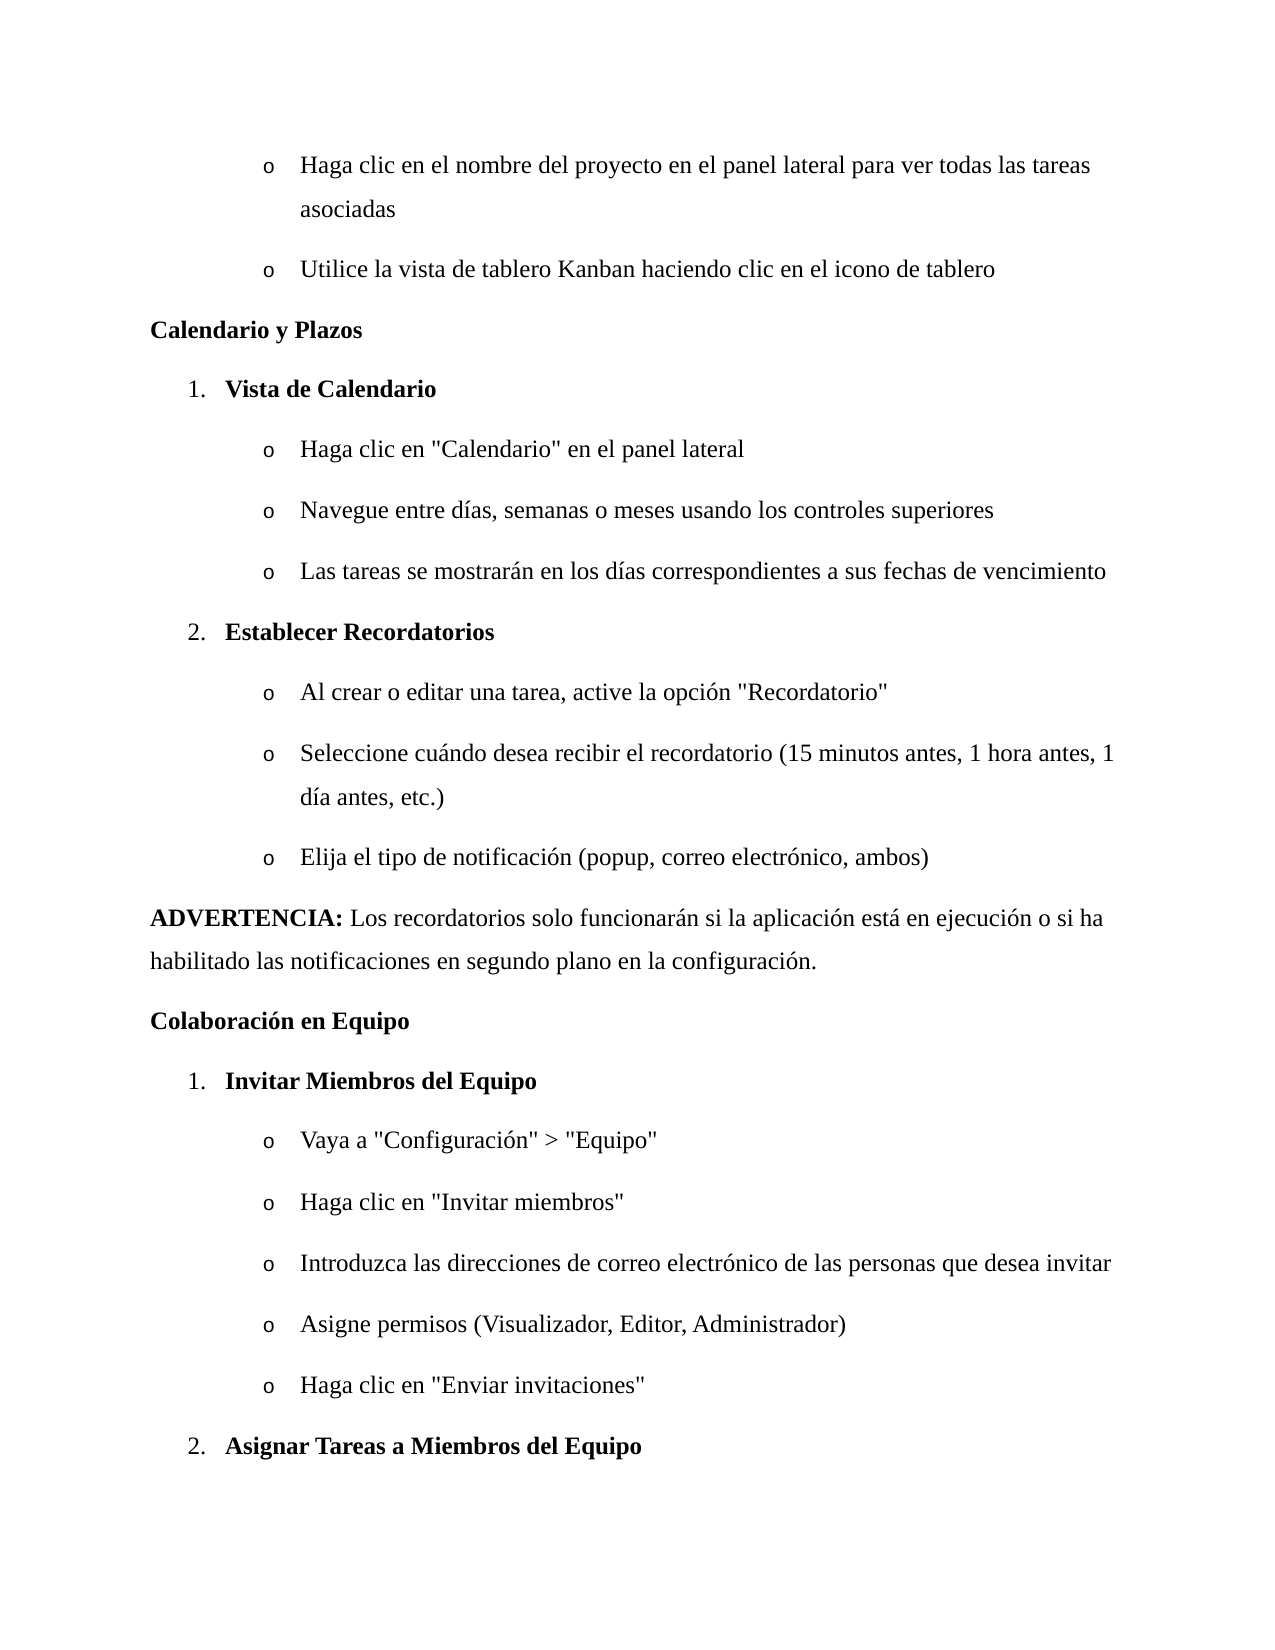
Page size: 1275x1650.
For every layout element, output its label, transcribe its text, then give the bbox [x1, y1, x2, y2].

list Vista de Calendario [187, 374, 1125, 403]
list Haga clic en "Enviar invitaciones" [262, 1370, 1125, 1399]
list Elija el tipo de notificación (popup, correo electrónico, ambos) [262, 842, 1125, 872]
list Seleccione cuándo desea recibir el recordatorio (15 minutos antes, 1 hora antes, 1 día antes, etc.) [262, 738, 1125, 811]
list Haga clic en el nombre del proyecto en el panel lateral para ver todas las tareas asociadas [262, 150, 1125, 223]
list Invitar Miembros del Equipo [187, 1066, 1125, 1094]
list Navegue entre días, semanas o meses usando los controles superiores [262, 495, 1125, 525]
list Asignar Tareas a Miembros del Equipo [187, 1431, 1125, 1459]
list Establecer Recordatorios [187, 617, 1125, 646]
text ADVERTENCIA: Los recordatorios solo funcionarán si la aplicación está en ejecución o si ha habilitado las notificaciones en segundo plano en la configuración. [150, 903, 1125, 975]
text Calendario y Plazos [150, 315, 1125, 343]
list Asigne permisos (Visualizador, Editor, Administrador) [262, 1309, 1125, 1338]
list Las tareas se mostrarán en los días correspondientes a sus fechas de vencimiento [262, 556, 1125, 586]
list Introduzca las direcciones de correo electrónico de las personas que desea invitar [262, 1248, 1125, 1277]
list Vaya a "Configuración" > "Equipo" [262, 1126, 1125, 1155]
list Haga clic en "Calendario" en el panel lateral [262, 434, 1125, 464]
list Utilice la vista de tablero Kanban haciendo clic en el icono de tablero [262, 254, 1125, 283]
text Colaboración en Equipo [150, 1006, 1125, 1035]
list Al crear o editar una tarea, active la opción "Recordatorio" [262, 677, 1125, 707]
list Haga clic en "Invitar miembros" [262, 1187, 1125, 1216]
